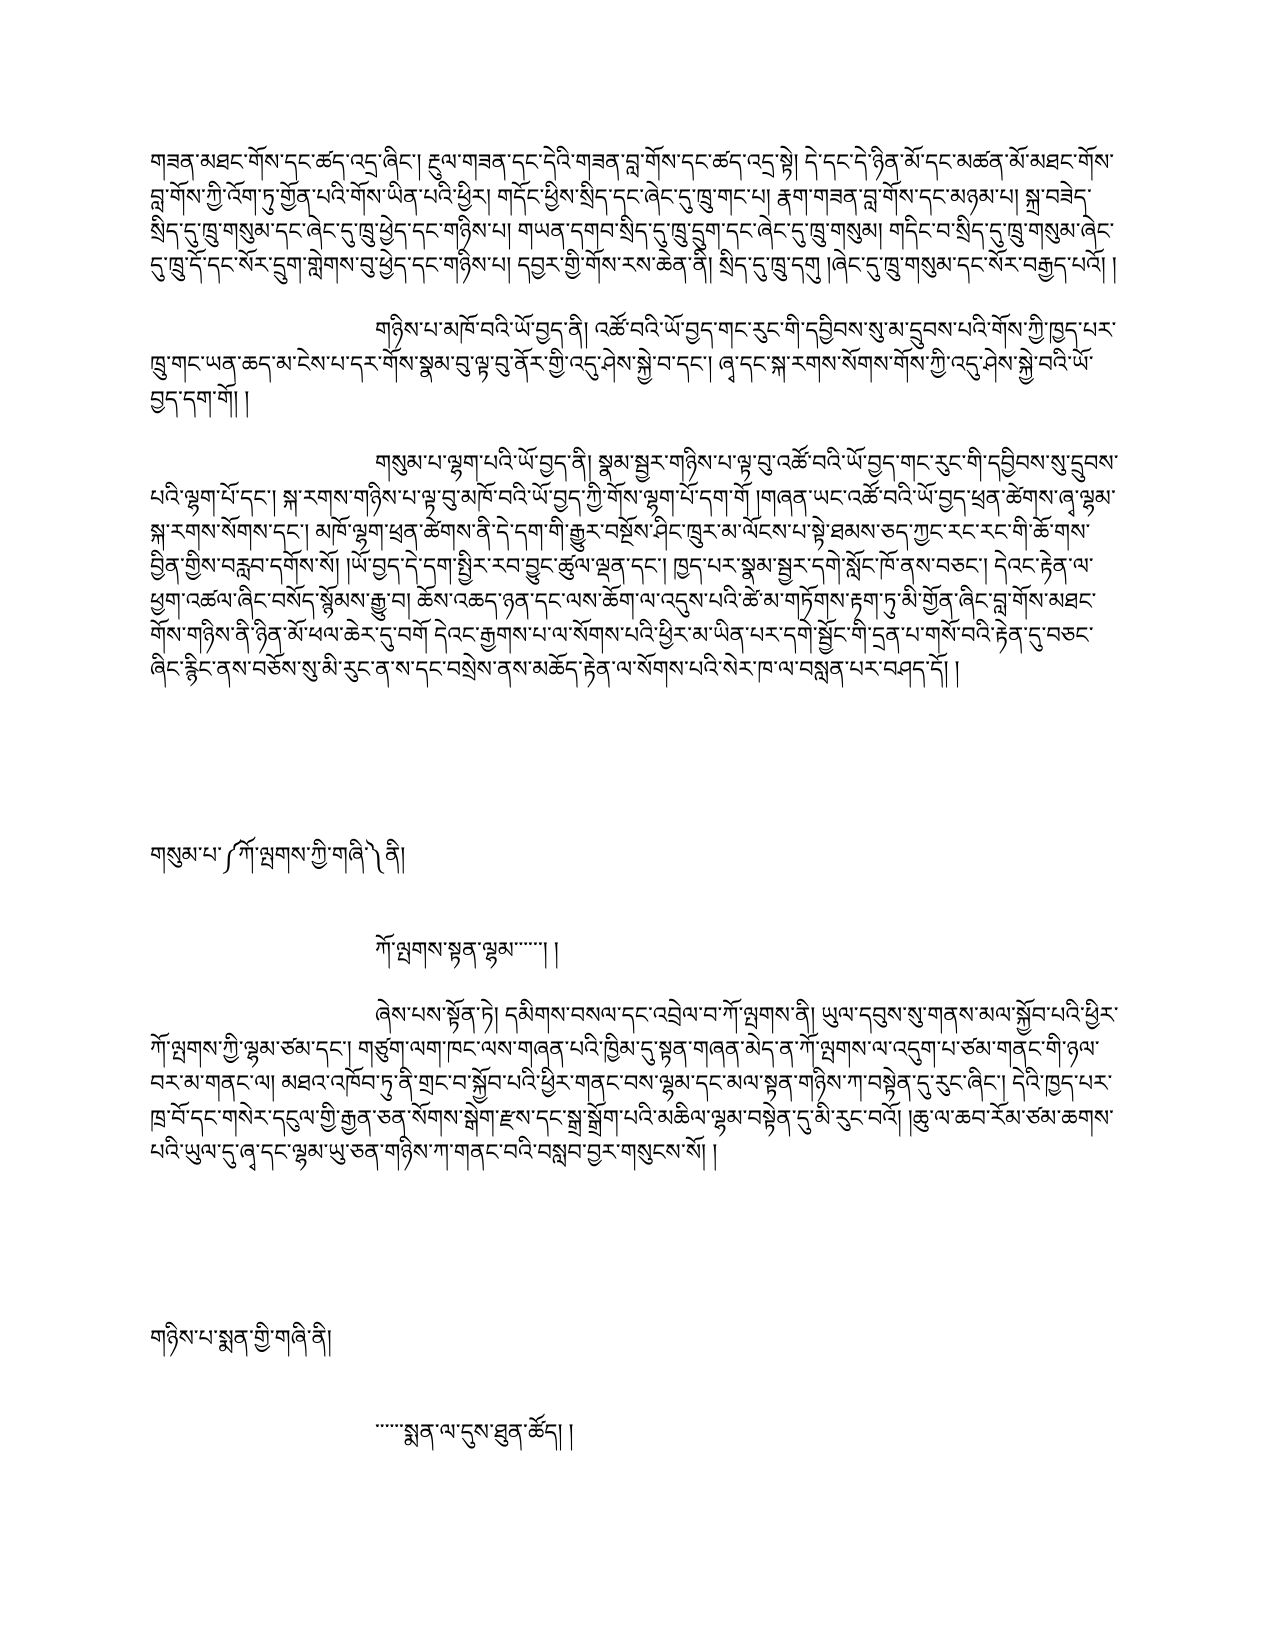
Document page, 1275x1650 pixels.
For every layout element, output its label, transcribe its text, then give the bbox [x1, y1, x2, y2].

text ཞེས་པས་སྟོན་ཏེ། དམིགས་བསལ་དང་འབྲེལ་བ་ཀོ་ལྤགས་ནི། ཡུལ་དབུས་སུ་གནས་མལ་སྐྱོབ་པའི་ཕྱིར་ཀོ་ལྤགས་ཀྱི་ལྷམ་ཙམ་དང༌། གཙུག་ལག་ཁང་ལས་གཞན་པའི་ཁྱིམ་དུ་སྟན་གཞན་མེད་ན་ཀོ་ལྤགས་ལ་འདུག་པ་ཙམ་གནང་གི་ཉལ་བར་མ་གནང་ལ། མཐའ་འཁོབ་ཏུ་ནི་གྲང་བ་སྐྱོབ་པའི་ཕྱིར་གནང་བས་ལྷམ་དང་མལ་སྟན་གཉིས་ཀ་བསྟེན་དུ་རུང་ཞིང༌། དེའི་ཁྱད་པར་ཁྲ་བོ་དང་གསེར་དངུལ་གྱི་རྒྱན་ཅན་སོགས་སྒེག་རྫས་དང་སྒྲ་སྒྲོག་པའི་མཆིལ་ལྷམ་བསྟེན་དུ་མི་རུང་བའོ། །ཆུ་ལ་ཆབ་རོམ་ཙམ་ཆགས་པའི་ཡུལ་དུ་ཞྭ་དང་ལྷམ་ཡུ་ཅན་གཉིས་ཀ་གནང་བའི་བསླབ་བྱར་གསུངས་སོ། ། [150, 1003, 1125, 1170]
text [150, 150, 1125, 283]
text ་་་་་་སྨན་ལ་དུས་ཐུན་ཚོད། ། [150, 1420, 1125, 1450]
text གཉིས་པ་མཁོ་བའི་ཡོ་བྱད་ནི། འཚོ་བའི་ཡོ་བྱད་གང་རུང་གི་དབྱིབས་སུ་མ་དྲུབས་པའི་གོས་ཀྱི་ཁྱད་པར་ཁྲུ་གང་ཡན་ཆད་མ་ངེས་པ་དར་གོས་སྣམ་བུ་ལྟ་བུ་ནོར་གྱི་འདུ་ཤེས་སྐྱེ་བ་དང༌། ཞྭ་དང་སྐ་རགས་སོགས་གོས་ཀྱི་འདུ་ཤེས་སྐྱེ་བའི་ཡོ་བྱད་དག་གོ། ། [150, 318, 1125, 416]
text གསུམ་པ་ལྷག་པའི་ཡོ་བྱད་ནི། སྣམ་སྦྱར་གཉིས་པ་ལྟ་བུ་འཚོ་བའི་ཡོ་བྱད་གང་རུང་གི་དབྱིབས་སུ་དྲུབས་པའི་ལྷག་པོ་དང༌། སྐ་རགས་གཉིས་པ་ལྟ་བུ་མཁོ་བའི་ཡོ་བྱད་ཀྱི་གོས་ལྷག་པོ་དག་གོ །གཞན་ཡང་འཚོ་བའི་ཡོ་བྱད་ཕྲན་ཚེགས་ཞྭ་ལྷམ་སྐ་རགས་སོགས་དང༌། མཁོ་ལྷག་ཕྲན་ཚེགས་ནི་དེ་དག་གི་རྒྱུར་བསྔོས་ཤིང་ཁྲུར་མ་ལོངས་པ་སྟེ་ཐམས་ཅད་ཀྱང་རང་རང་གི་ཆོ་གས་བྱིན་གྱིས་བརླབ་དགོས་སོ། །ཡོ་བྱད་དེ་དག་སྤྱིར་རབ་བྱུང་ཚུལ་ལྡན་དང༌། ཁྱད་པར་སྣམ་སྦྱར་དགེ་སློང་ཁོ་ནས་བཅང༌། དེའང་རྟེན་ལ་ཕྱག་འཚལ་ཞིང་བསོད་སྙོམས་རྒྱུ་བ། ཆོས་འཆད་ཉན་དང་ལས་ཆོག་ལ་འདུས་པའི་ཚེ་མ་གཏོགས་རྟག་ཏུ་མི་གྱོན་ཞིང་བླ་གོས་མཐང་གོས་གཉིས་ནི་ཉིན་མོ་ཕལ་ཆེར་དུ་བགོ དེའང་རྒྱགས་པ་ལ་སོགས་པའི་ཕྱིར་མ་ཡིན་པར་དགེ་སྦྱོང་གི་དྲན་པ་གསོ་བའི་རྟེན་དུ་བཅང་ཞིང་རྙིང་ནས་བཅོས་སུ་མི་རུང་ན་ས་དང་བསྲེས་ནས་མཆོད་རྟེན་ལ་སོགས་པའི་སེར་ཁ་ལ་བསླན་པར་བཤད་དོ། ། [150, 451, 1125, 687]
text ཀོ་ལྤགས་སྟན་ལྷམ་་་་་་། ། [150, 937, 1125, 967]
text གསུམ་པ་༼ཀོ་ལྤགས་ཀྱི་གཞི་༽ནི། [150, 843, 380, 873]
text གཉིས་པ་སྨན་གྱི་གཞི་ནི། [150, 1326, 1125, 1355]
text གསུམ་པ་༼ཀོ་ལྤགས་ཀྱི་གཞི་༽ནི། [371, 843, 1125, 873]
